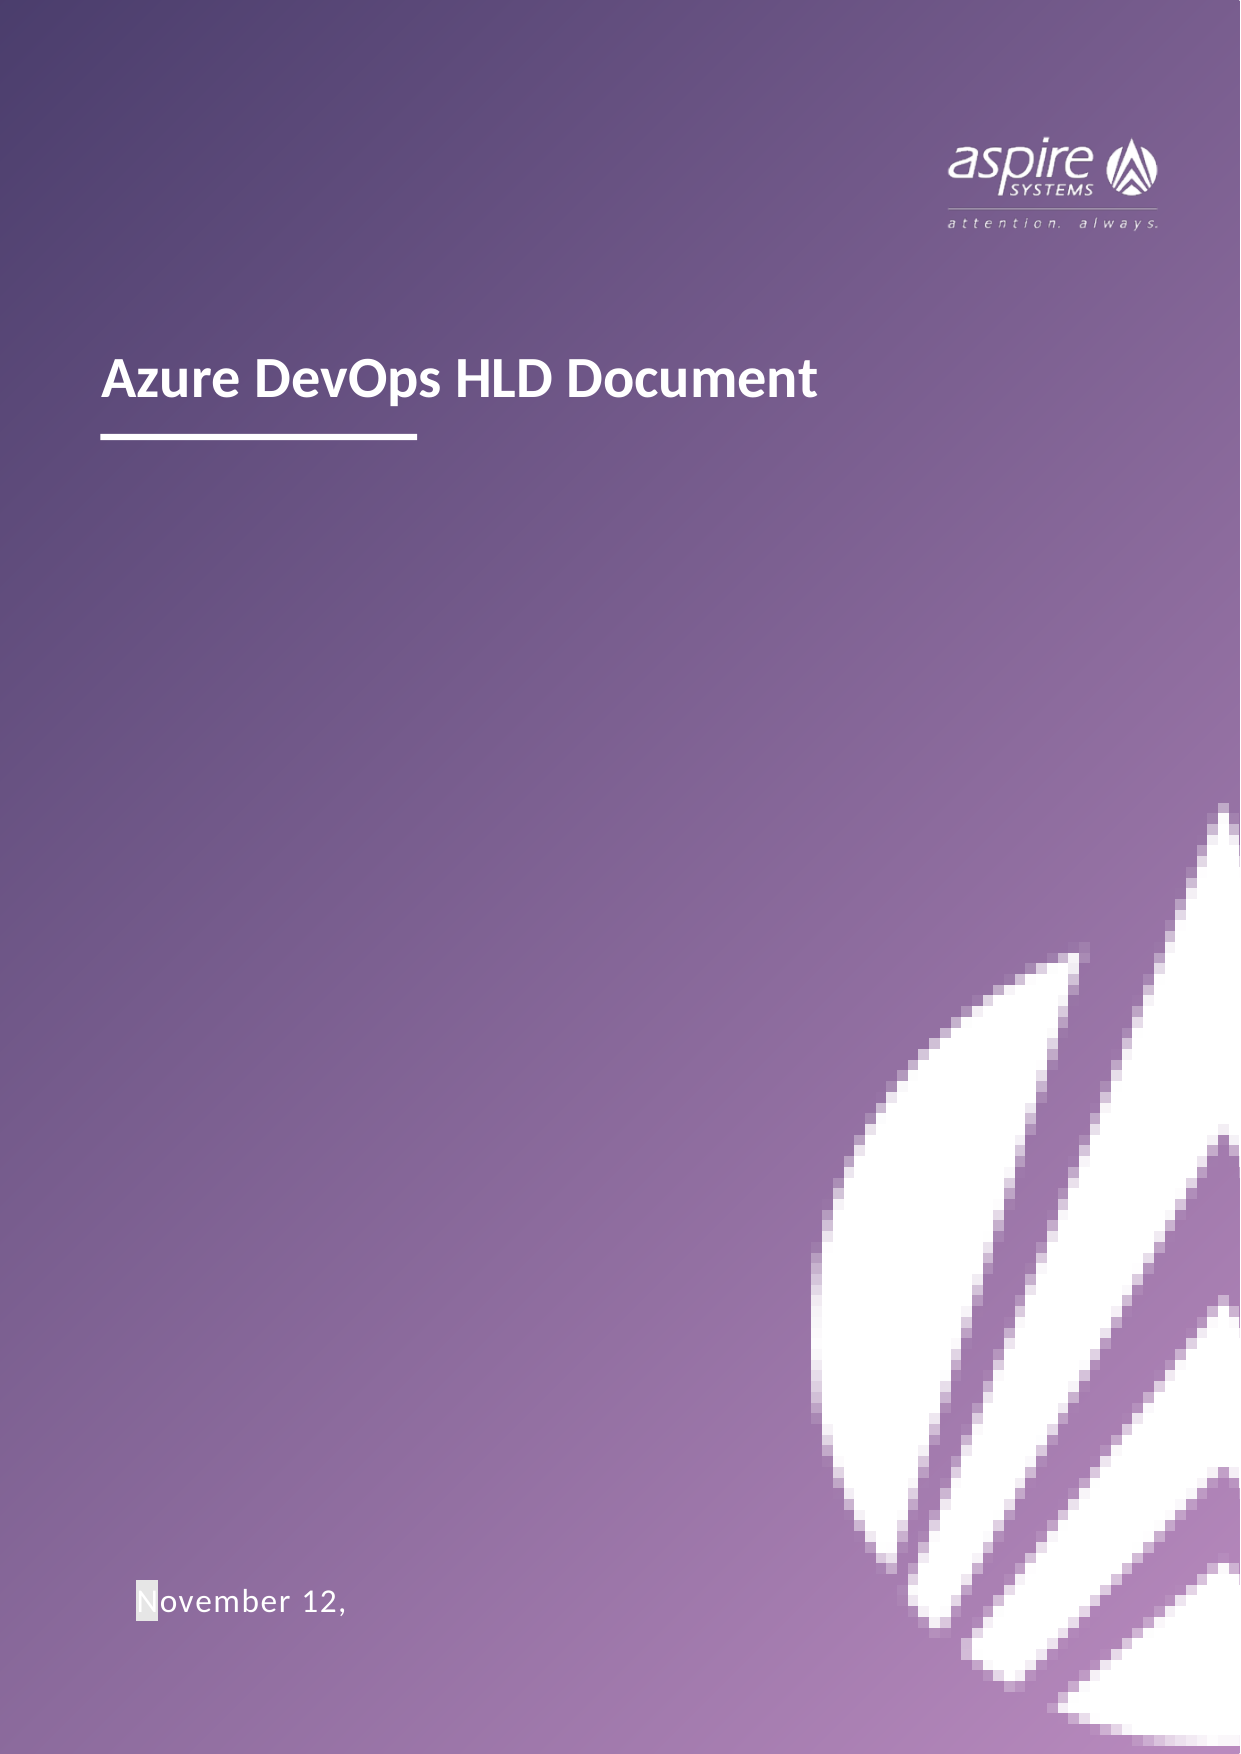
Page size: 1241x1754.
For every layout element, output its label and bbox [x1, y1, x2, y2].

picture [943, 125, 1162, 238]
picture [713, 803, 1241, 1746]
